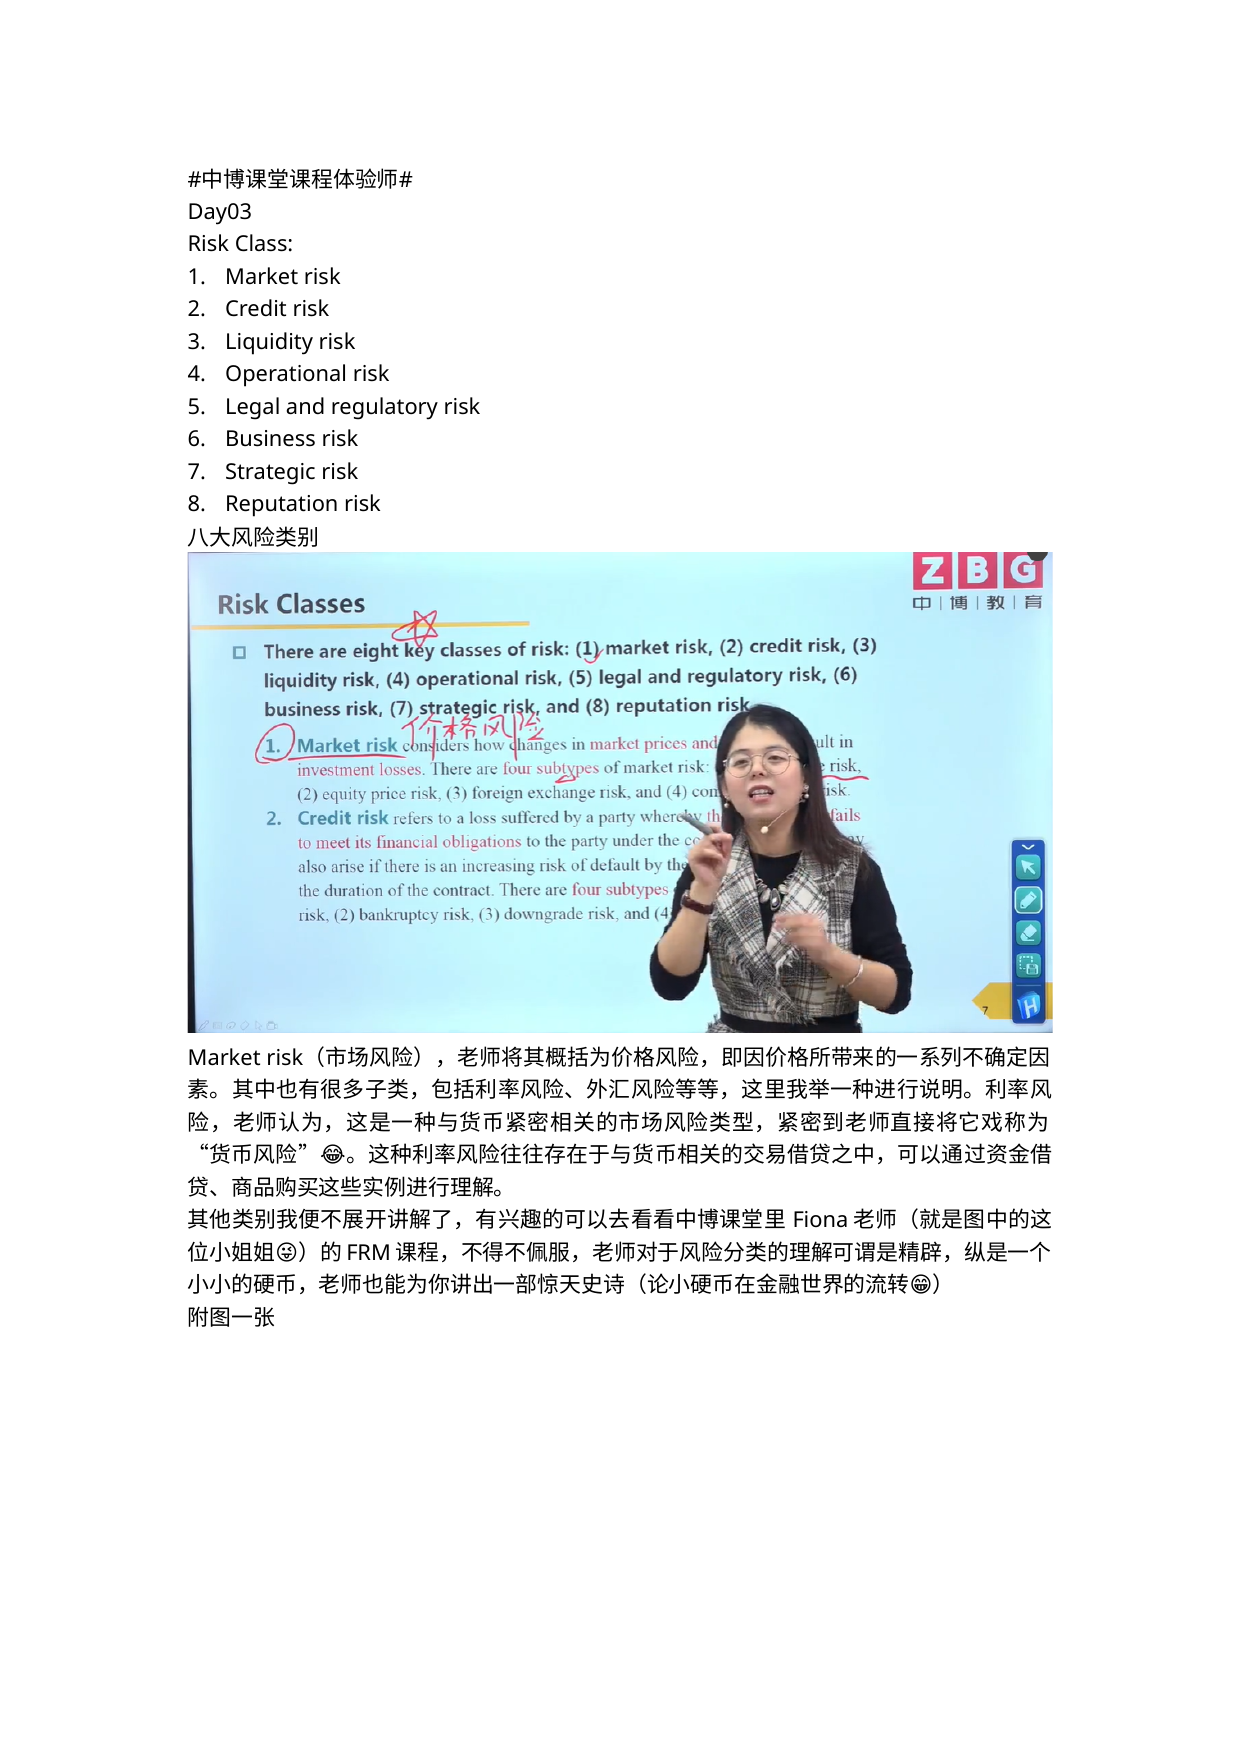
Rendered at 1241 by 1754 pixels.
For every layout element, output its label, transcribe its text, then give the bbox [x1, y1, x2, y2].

list Strategic risk [187, 454, 1053, 487]
text #中博课堂课程体验师# [187, 162, 1053, 194]
picture [187, 552, 1053, 1033]
list Operational risk [187, 357, 1053, 389]
list Liquidity risk [187, 324, 1053, 357]
text 其他类别我便不展开讲解了，有兴趣的可以去看看中博课堂里Fiona老师（就是图中的这位小姐姐）的FRM课程，不得不佩服，老师对于风险分类的理解可谓是精辟，纵是一个小小的硬币，老师也能为你讲出一部惊天史诗（论小硬币在金融世界的流转） [187, 1202, 1053, 1299]
list Reputation risk [187, 487, 1053, 519]
list Legal and regulatory risk [187, 389, 1053, 422]
list Credit risk [187, 292, 1053, 324]
text Day03 [187, 194, 1053, 227]
list Market risk [187, 259, 1053, 292]
text Market risk（市场风险），老师将其概括为价格风险，即因价格所带来的一系列不确定因素。其中也有很多子类，包括利率风险、外汇风险等等，这里我举一种进行说明。利率风险，老师认为，这是一种与货币紧密相关的市场风险类型，紧密到老师直接将它戏称为“货币风险”。这种利率风险往往存在于与货币相关的交易借贷之中，可以通过资金借贷、商品购买这些实例进行理解。 [187, 1039, 1053, 1202]
text Risk Class: [187, 227, 1053, 259]
text 附图一张 [187, 1299, 1053, 1332]
text 八大风险类别 [187, 519, 1053, 552]
list Business risk [187, 422, 1053, 454]
